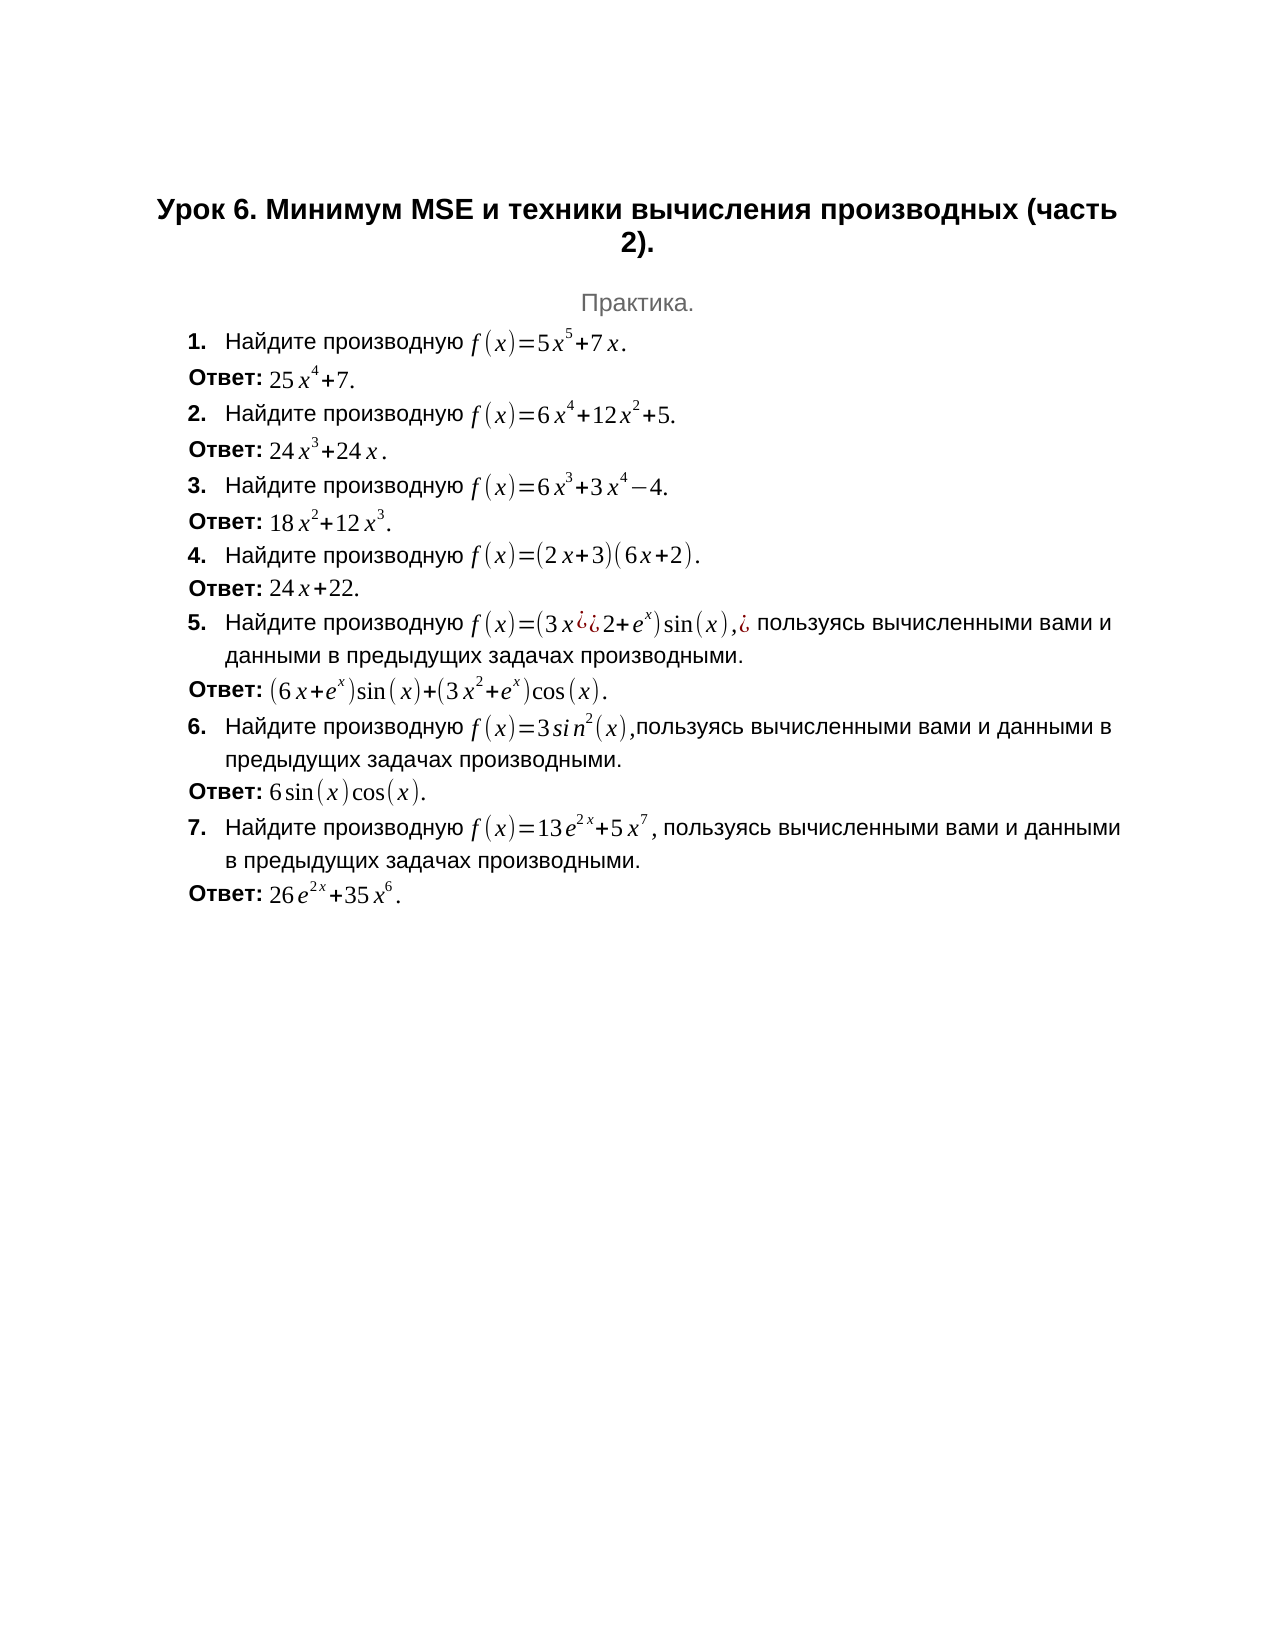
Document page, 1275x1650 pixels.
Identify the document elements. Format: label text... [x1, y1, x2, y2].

text Ответ: [150, 877, 1125, 908]
text Ответ: [150, 574, 1125, 602]
text Ответ: [150, 505, 1125, 536]
text Ответ: [150, 433, 1125, 465]
list Найдите производную пользуясь вычисленными вами и данными в предыдущих задачах производными. [187, 810, 1125, 873]
list Найдите производную [187, 397, 1125, 430]
list Найдите производную пользуясь вычисленными вами и данными в предыдущих задачах производными. [187, 709, 1125, 772]
text Ответ: [150, 673, 1125, 706]
list Найдите производную [187, 468, 1125, 501]
text Ответ: [150, 776, 1125, 806]
list Найдите производную [187, 540, 1125, 570]
list Найдите производную [187, 325, 1125, 358]
subtitle Практика. [150, 288, 1125, 317]
text Ответ: [150, 362, 1125, 393]
subtitle Урок 6. Минимум MSE и техники вычисления производных (часть 2). [150, 192, 1125, 259]
list Найдите производную пользуясь вычисленными вами и данными в предыдущих задачах производными. [187, 606, 1125, 669]
